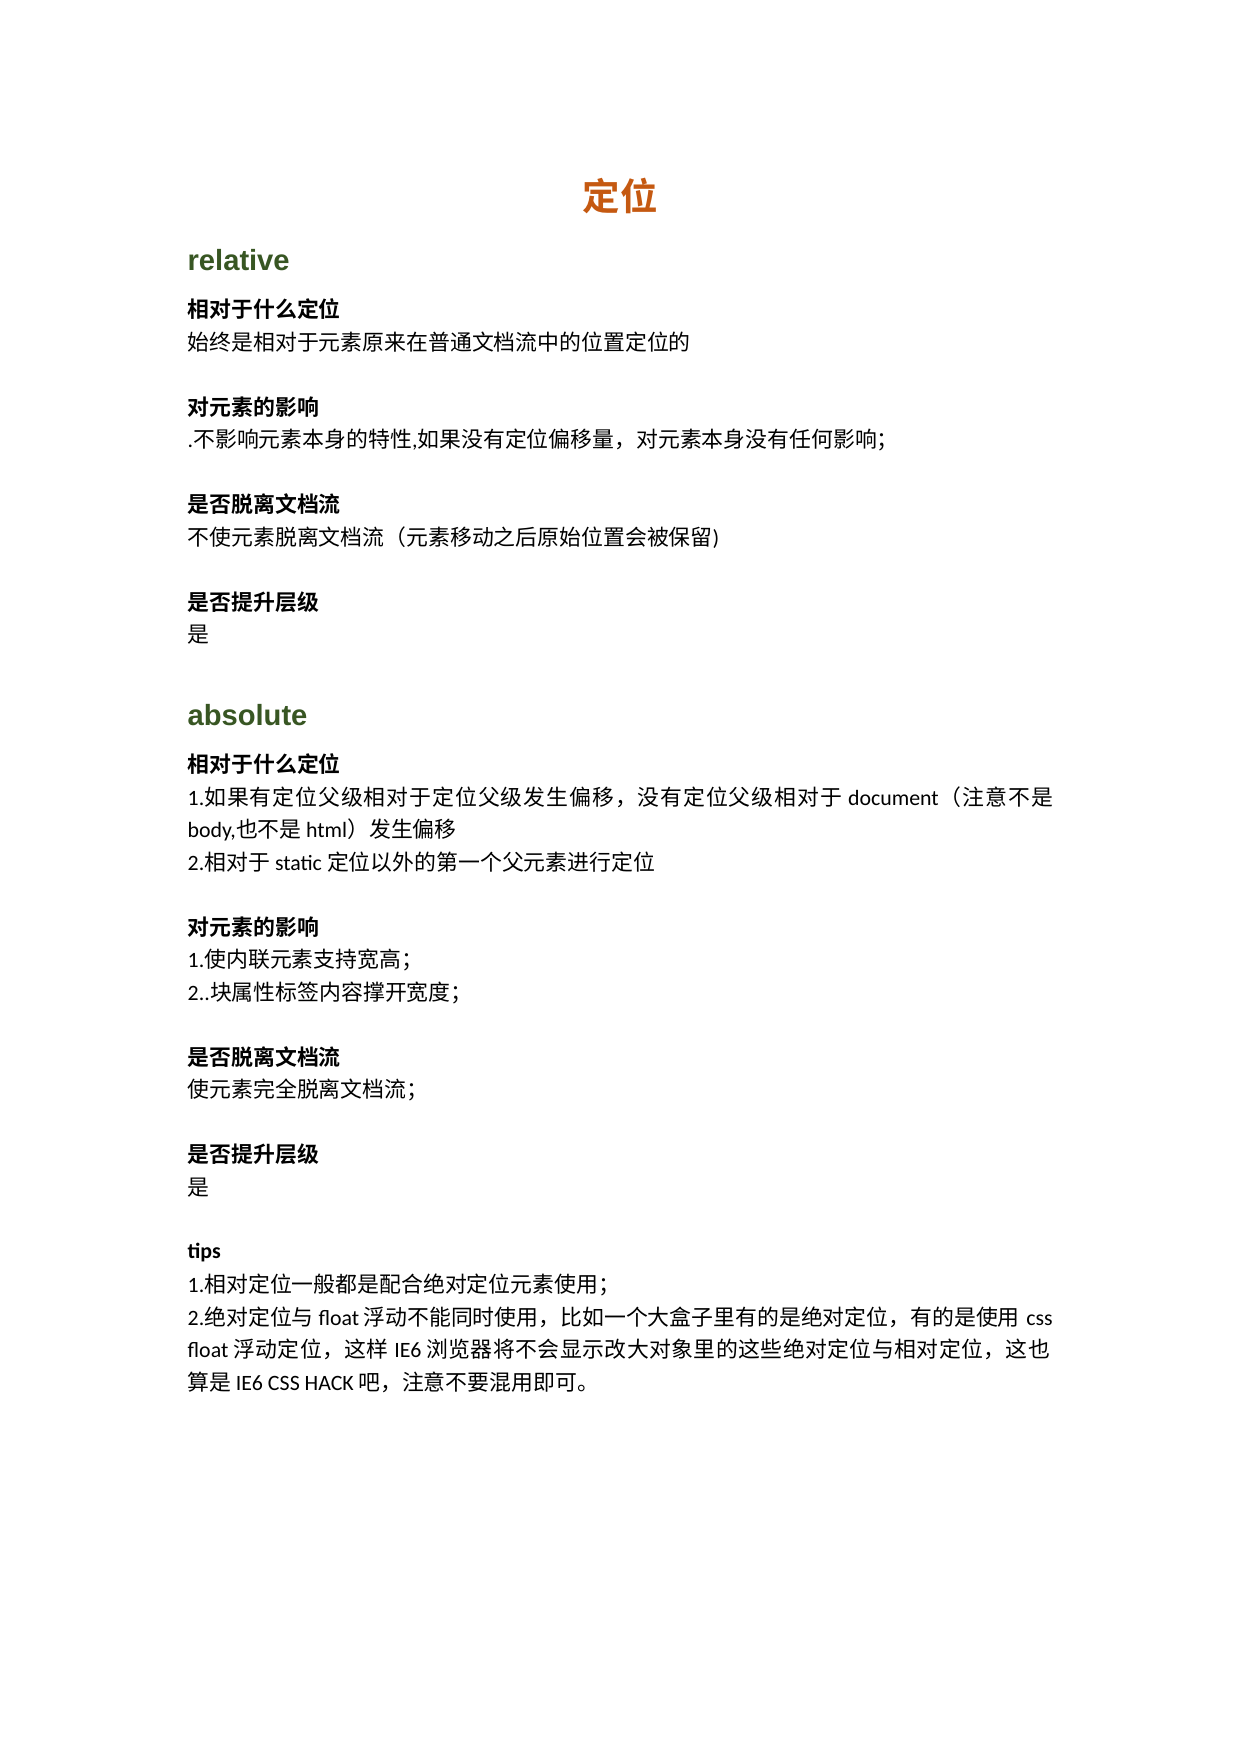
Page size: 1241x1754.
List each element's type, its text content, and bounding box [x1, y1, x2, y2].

text .不影响元素本身的特性,如果没有定位偏移量，对元素本身没有任何影响； [187, 422, 1053, 454]
subtitle 定位 [187, 162, 1053, 227]
list 始终是相对于元素原来在普通文档流中的位置定位的 [187, 324, 1053, 357]
text 是 [187, 617, 1053, 649]
list 对元素的影响 [187, 909, 1053, 942]
subtitle absolute [187, 682, 1053, 747]
text 相对于什么定位 [187, 292, 1053, 324]
text 是 [187, 1169, 1053, 1202]
subtitle relative [187, 227, 1053, 292]
list 对元素的影响 [187, 389, 1053, 422]
text 2.绝对定位与float浮动不能同时使用，比如一个大盒子里有的是绝对定位，有的是使用css float浮动定位，这样IE6浏览器将不会显示改大对象里的这些绝对定位与相对定位，这也算是IE6 CSS HACK吧，注意不要混用即可。 [187, 1299, 1053, 1397]
list 相对于 static 定位以外的第一个父元素进行定位 [187, 844, 1053, 877]
text 1.相对定位一般都是配合绝对定位元素使用； [187, 1267, 1053, 1299]
list 相对于什么定位 [187, 747, 1053, 779]
list 是否脱离文档流 [187, 1039, 1053, 1072]
text 2..块属性标签内容撑开宽度； [187, 974, 1053, 1007]
text 是否脱离文档流 [187, 487, 1053, 519]
text 1.使内联元素支持宽高； [187, 942, 1053, 974]
text tips [187, 1234, 1053, 1267]
list 不使元素脱离文档流（元素移动之后原始位置会被保留) [187, 519, 1053, 552]
text 使元素完全脱离文档流； [187, 1072, 1053, 1104]
list 如果有定位父级相对于定位父级发生偏移，没有定位父级相对于document（注意不是body,也不是html）发生偏移 [187, 779, 1053, 844]
text 是否提升层级 [187, 1137, 1053, 1169]
text 是否提升层级 [187, 584, 1053, 617]
